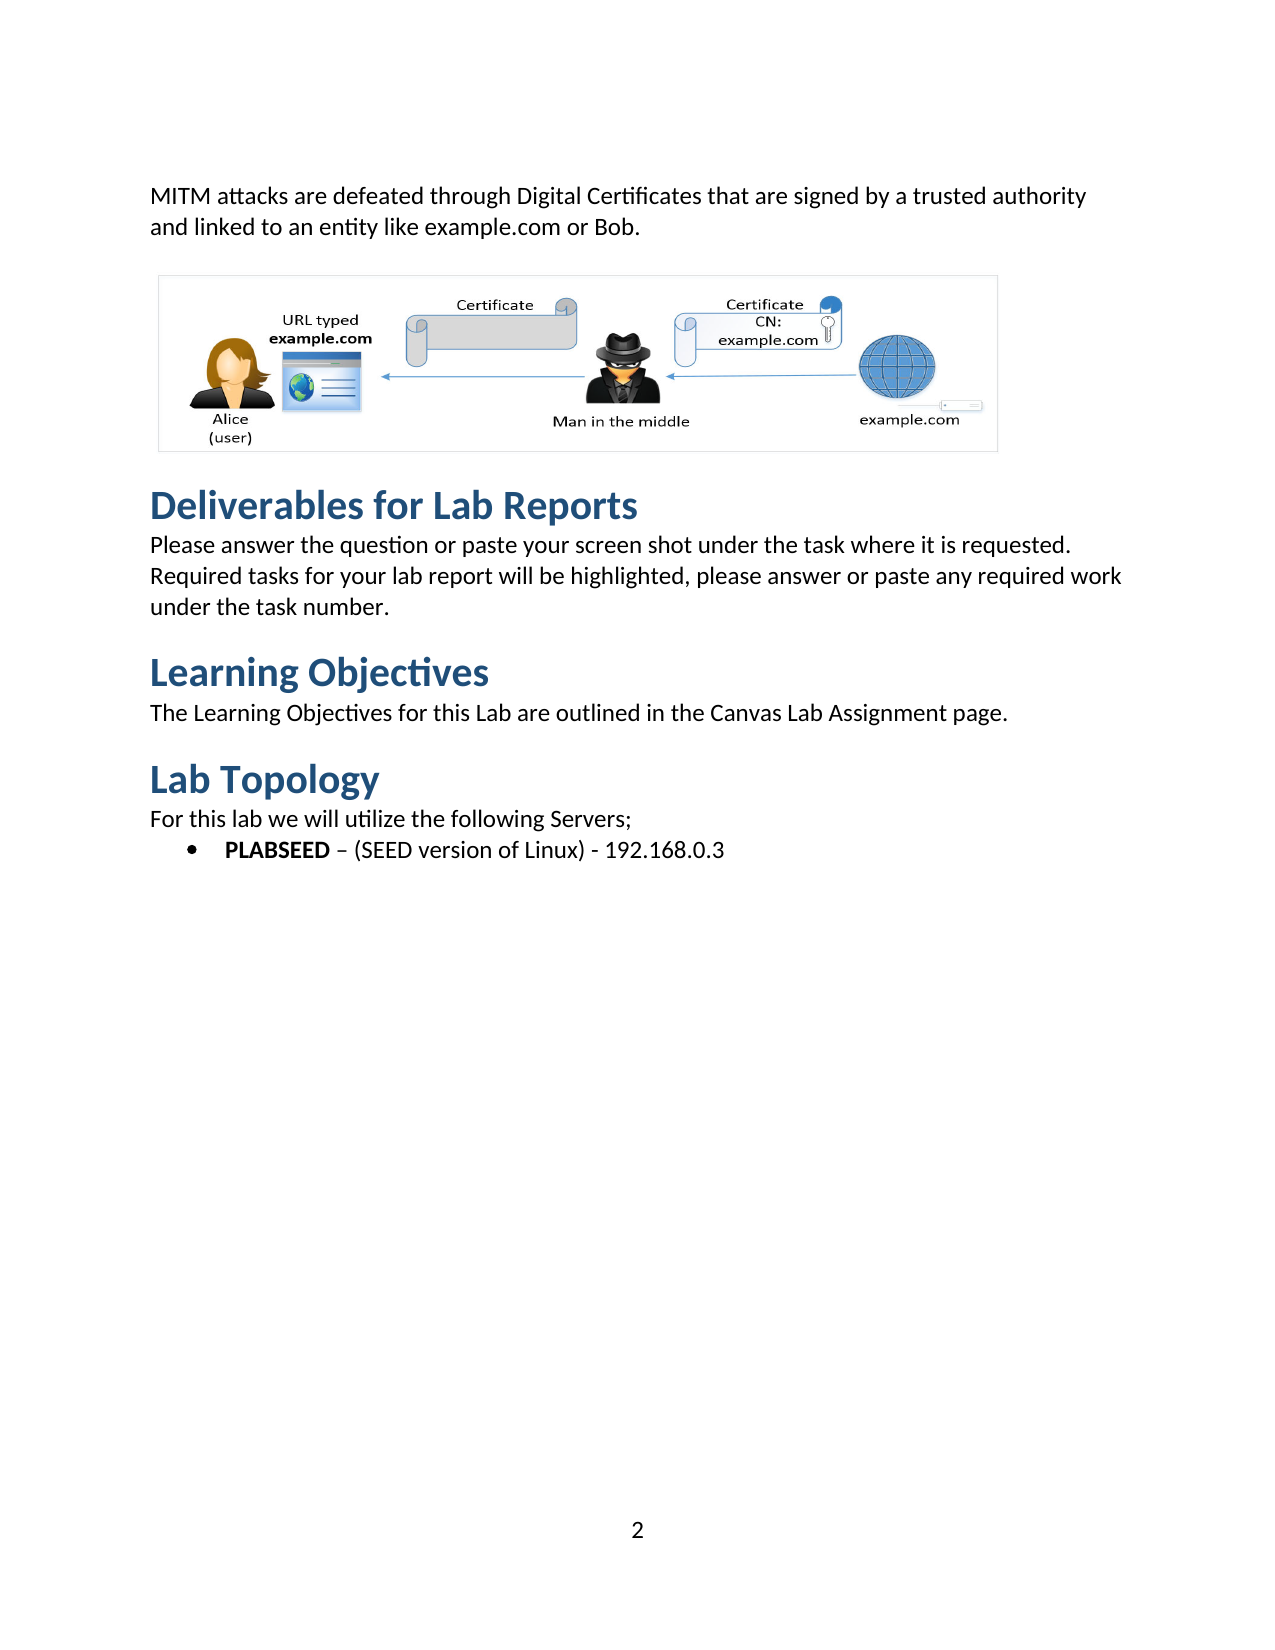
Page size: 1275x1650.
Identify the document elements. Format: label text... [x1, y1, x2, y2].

text For this lab we will utilize the following Servers; [150, 803, 1125, 834]
list PLABSEED – (SEED version of Linux) - 192.168.0.3 [187, 834, 1125, 864]
subtitle Lab Topology [150, 753, 1125, 803]
subtitle Deliverables for Lab Reports [150, 479, 1125, 530]
subtitle Learning Objectives [150, 646, 1125, 697]
text Please answer the question or paste your screen shot under the task where it is requested. Required tasks for your lab report will be highlighted, please answer or paste any required work under the task number. [150, 530, 1125, 621]
text The Learning Objectives for this Lab are outlined in the Canvas Lab Assignment page. [150, 697, 1125, 728]
text MITM attacks are defeated through Digital Certificates that are signed by a trusted authority and linked to an entity like example.com or Bob. [150, 181, 1125, 242]
